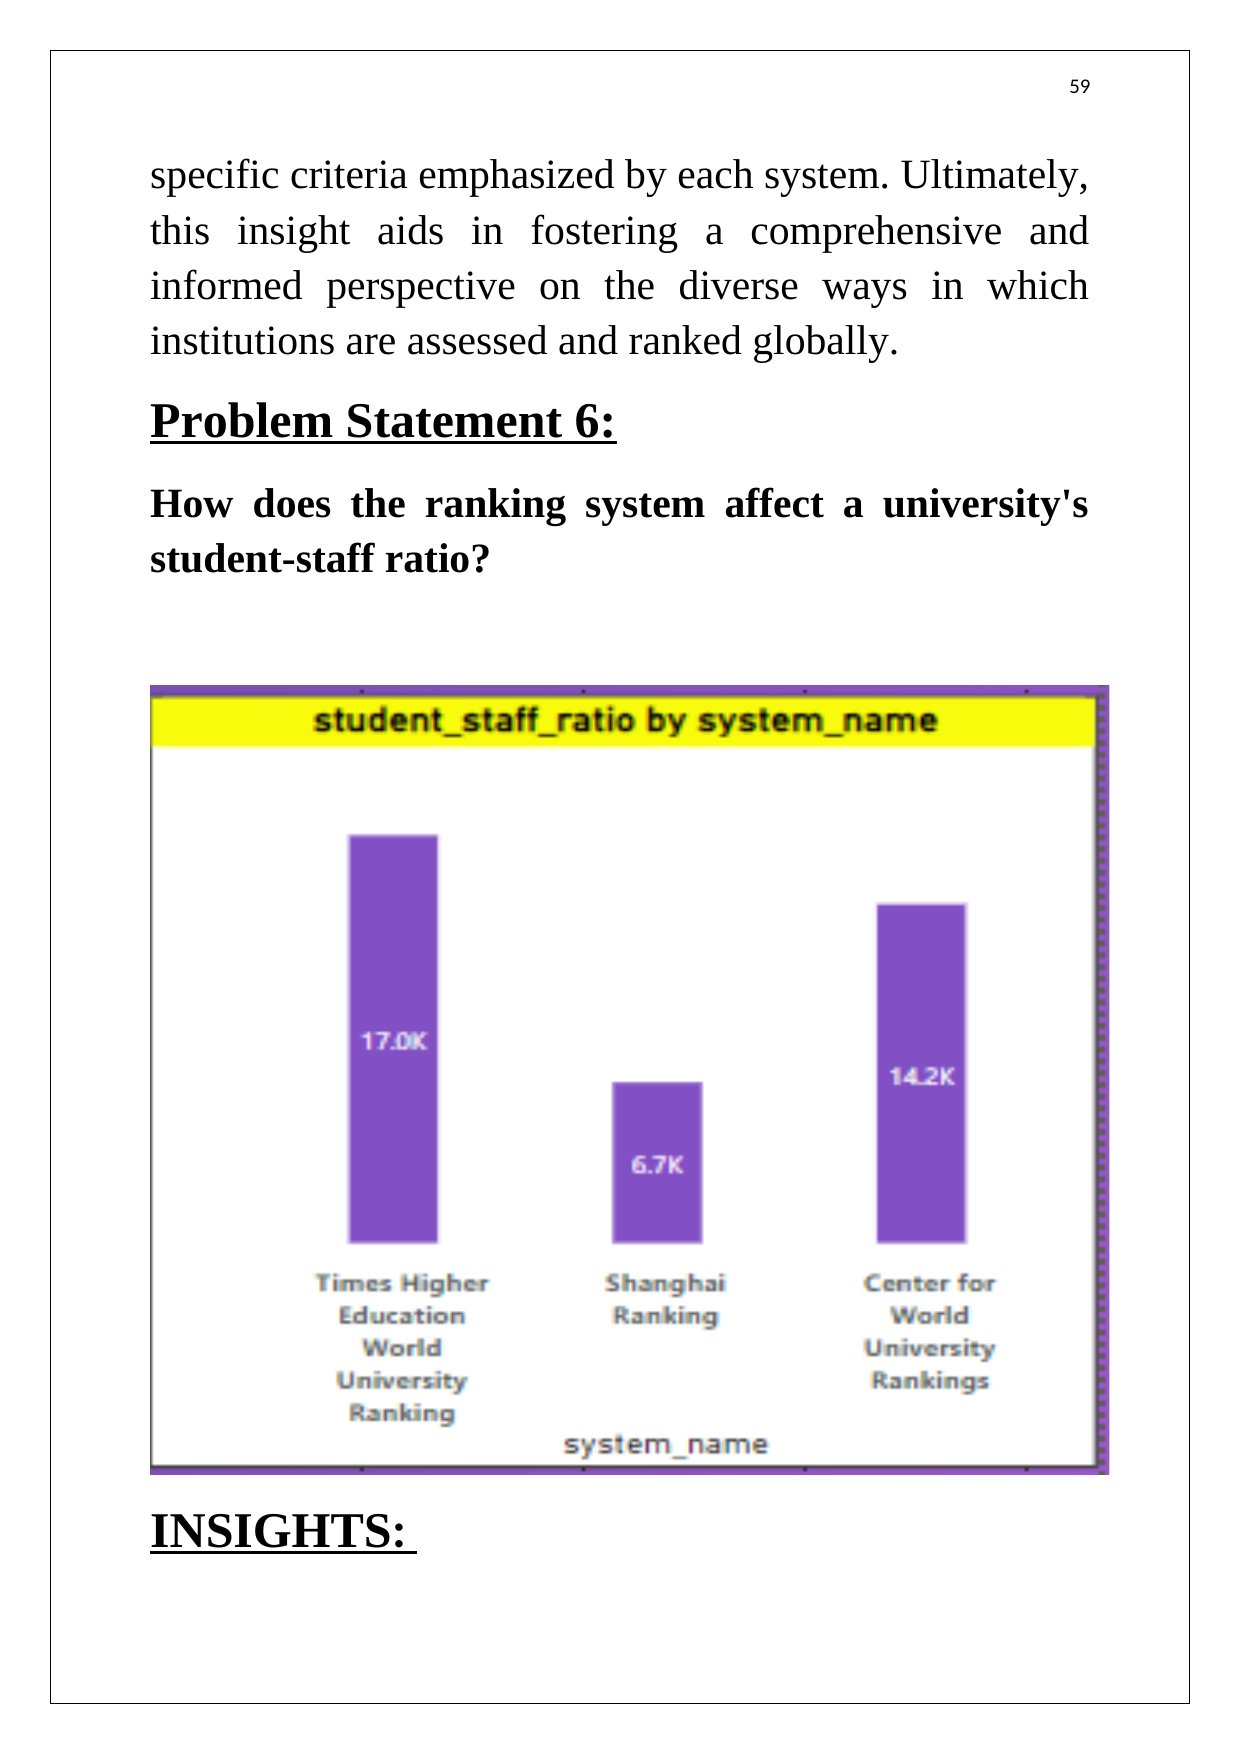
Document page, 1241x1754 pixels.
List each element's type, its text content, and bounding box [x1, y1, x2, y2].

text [150, 150, 1090, 363]
text INSIGHTS: [150, 1499, 1090, 1560]
text How does the ranking system affect a university's student-staff ratio? [150, 478, 1090, 581]
picture [150, 685, 1110, 1475]
text Problem Statement 6: [150, 391, 1090, 449]
